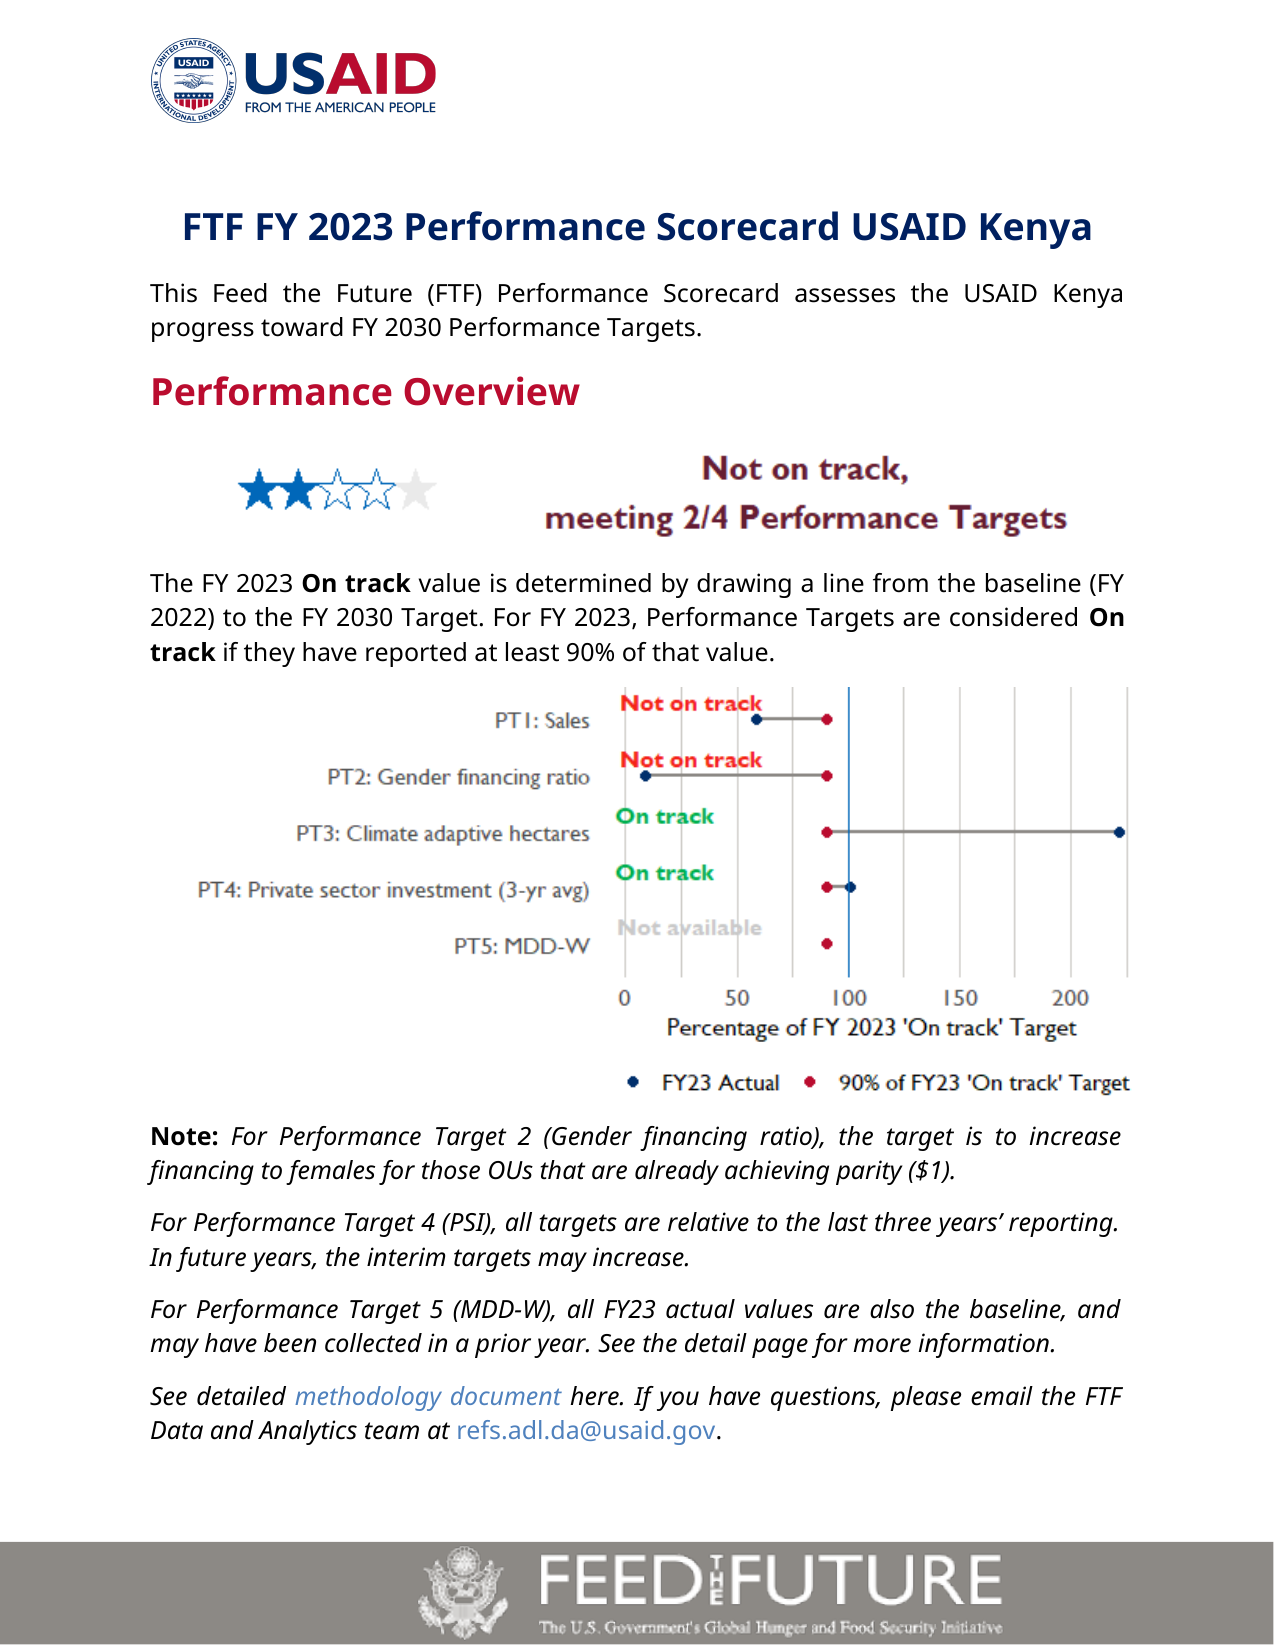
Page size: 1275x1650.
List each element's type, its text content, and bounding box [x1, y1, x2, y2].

text For Performance Target 5 (MDD-W), all FY23 actual values are also the baseline, and may have been collected in a prior year. See the detail page for more information. [150, 1292, 1125, 1360]
title FTF FY 2023 Performance Scorecard USAID Kenya [150, 200, 1125, 251]
picture [414, 1540, 1010, 1645]
text This Feed the Future (FTF) Performance Scorecard assesses the USAID Kenya progress toward FY 2030 Performance Targets. [150, 276, 1125, 344]
picture [151, 38, 436, 123]
subtitle Performance Overview [150, 365, 1125, 416]
text Note: For Performance Target 2 (Gender financing ratio), the target is to increase financing to females for those OUs that are already achieving parity ($1). [150, 1118, 1125, 1186]
text The FY 2023 On track value is determined by drawing a line from the baseline (FY 2022) to the FY 2030 Target. For FY 2023, Performance Targets are considered On track if they have reported at least 90% of that value. [150, 566, 1125, 668]
picture [168, 687, 1144, 1100]
picture [168, 434, 1144, 548]
text For Performance Target 4 (PSI), all targets are relative to the last three years’ reporting. In future years, the interim targets may increase. [150, 1205, 1125, 1273]
text See detailed methodology document here. If you have questions, please email the FTF Data and Analytics team at refs.adl.da@usaid.gov. [150, 1379, 1125, 1447]
